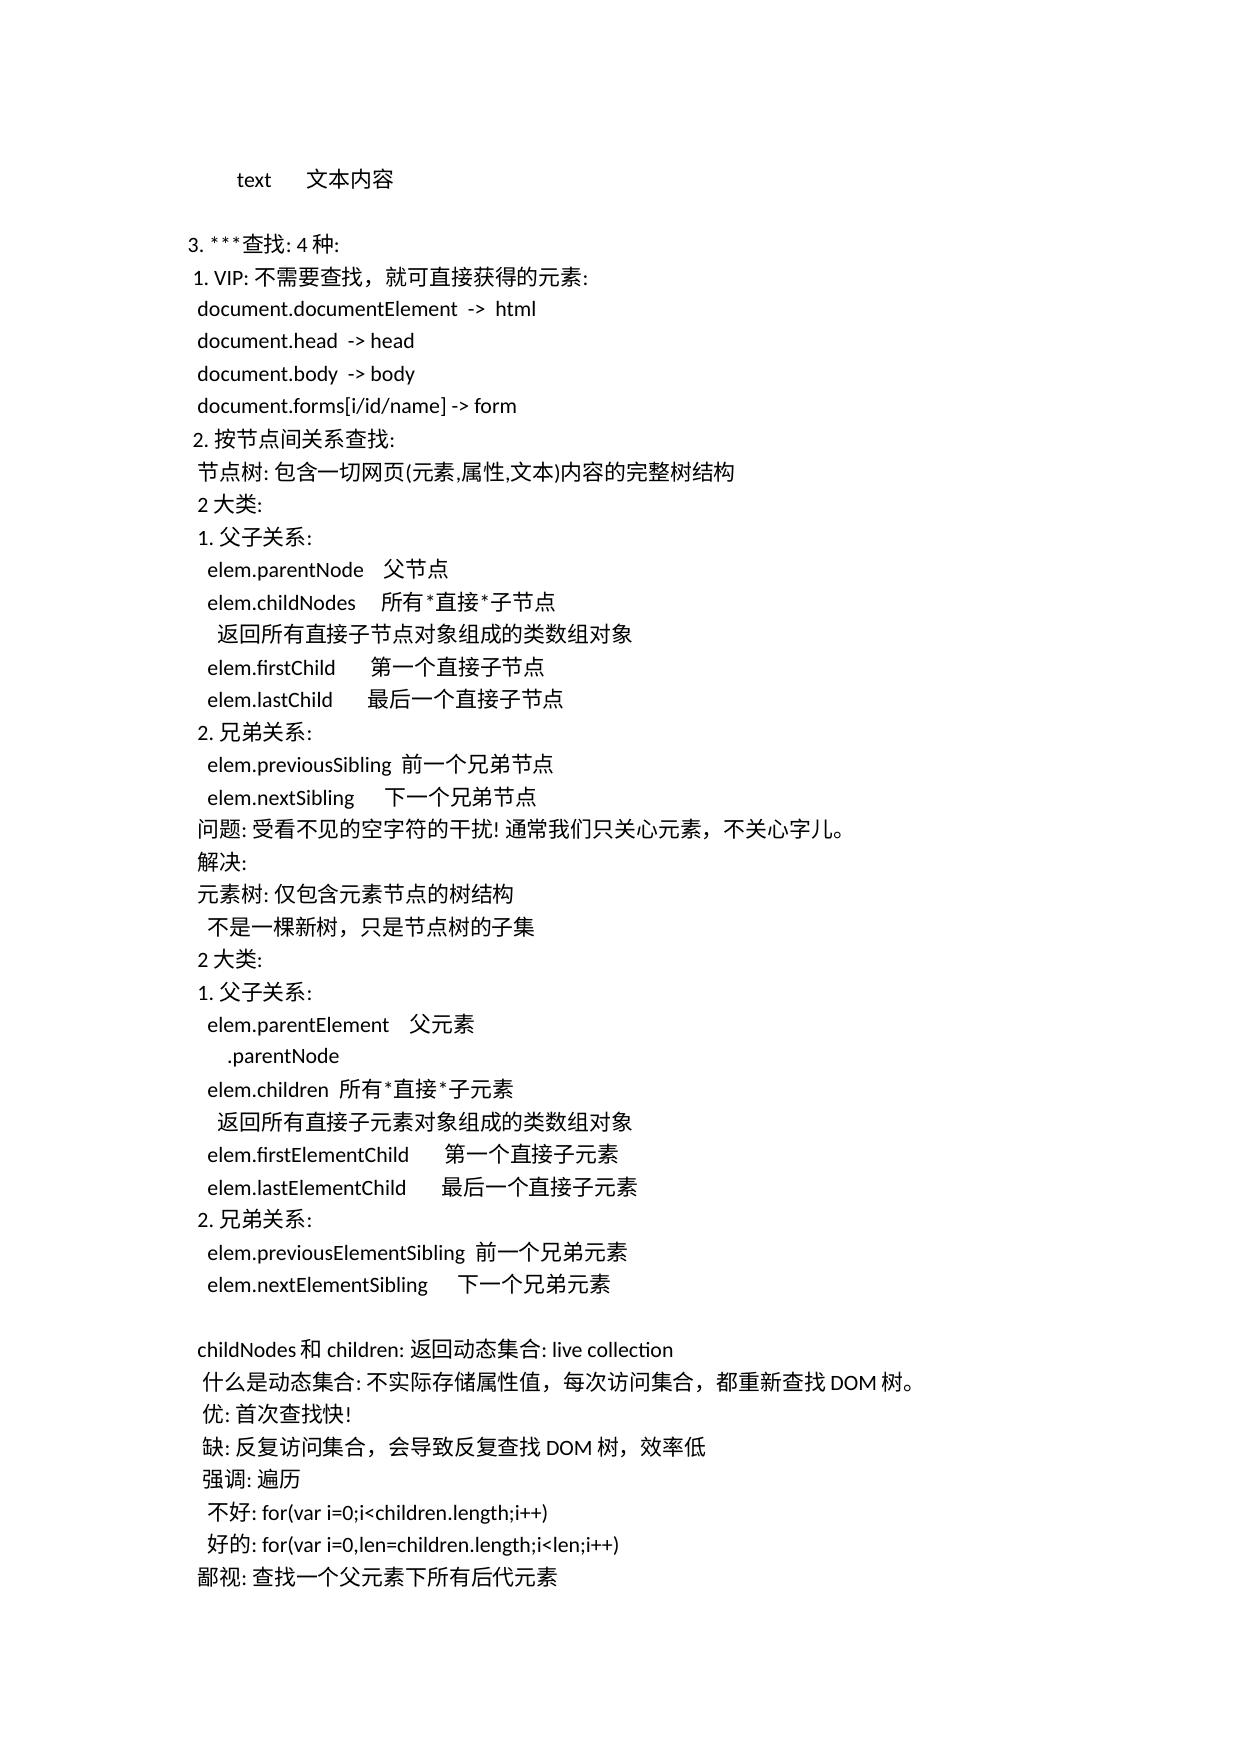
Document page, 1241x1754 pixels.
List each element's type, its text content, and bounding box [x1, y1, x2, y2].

text 1. VIP: 不需要查找，就可直接获得的元素: [187, 259, 1053, 292]
text 1. 父子关系: [187, 974, 1053, 1007]
text .parentNode [187, 1039, 1053, 1072]
text 鄙视: 查找一个父元素下所有后代元素 [187, 1559, 1053, 1592]
text 3. ***查找: 4种: [187, 227, 1053, 259]
text 2大类: [187, 487, 1053, 519]
text 什么是动态集合: 不实际存储属性值，每次访问集合，都重新查找DOM树。 [187, 1364, 1053, 1397]
text 好的: for(var i=0,len=children.length;i<len;i++) [187, 1527, 1053, 1559]
text 元素树: 仅包含元素节点的树结构 [187, 877, 1053, 909]
text document.body -> body [187, 357, 1053, 389]
text 2. 兄弟关系: [187, 1202, 1053, 1234]
text 节点树: 包含一切网页(元素,属性,文本)内容的完整树结构 [187, 454, 1053, 487]
text elem.previousSibling 前一个兄弟节点 [187, 747, 1053, 779]
text 强调: 遍历 [187, 1462, 1053, 1494]
text elem.lastChild 最后一个直接子节点 [187, 682, 1053, 714]
text 不是一棵新树，只是节点树的子集 [187, 909, 1053, 942]
text elem.nextElementSibling 下一个兄弟元素 [187, 1267, 1053, 1299]
text elem.parentElement 父元素 [187, 1007, 1053, 1039]
text 不好: for(var i=0;i<children.length;i++) [187, 1494, 1053, 1527]
text document.forms[i/id/name] -> form [187, 389, 1053, 422]
text 解决: [187, 844, 1053, 877]
text 缺: 反复访问集合，会导致反复查找DOM树，效率低 [187, 1429, 1053, 1462]
text document.head -> head [187, 324, 1053, 357]
text elem.children 所有*直接*子元素 [187, 1072, 1053, 1104]
text 2. 兄弟关系: [187, 714, 1053, 747]
text elem.firstChild 第一个直接子节点 [187, 649, 1053, 682]
text 返回所有直接子元素对象组成的类数组对象 [187, 1104, 1053, 1137]
text elem.nextSibling 下一个兄弟节点 [187, 779, 1053, 812]
text elem.parentNode 父节点 [187, 552, 1053, 584]
text 1. 父子关系: [187, 519, 1053, 552]
text 2大类: [187, 942, 1053, 974]
text 返回所有直接子节点对象组成的类数组对象 [187, 617, 1053, 649]
text 问题: 受看不见的空字符的干扰! 通常我们只关心元素，不关心字儿。 [187, 812, 1053, 844]
text elem.firstElementChild 第一个直接子元素 [187, 1137, 1053, 1169]
text childNodes和children: 返回动态集合: live collection [187, 1332, 1053, 1364]
text document.documentElement -> html [187, 292, 1053, 324]
text text 文本内容 [187, 162, 1053, 194]
text elem.childNodes 所有*直接*子节点 [187, 584, 1053, 617]
text elem.lastElementChild 最后一个直接子元素 [187, 1169, 1053, 1202]
text elem.previousElementSibling 前一个兄弟元素 [187, 1234, 1053, 1267]
text 2. 按节点间关系查找: [187, 422, 1053, 454]
text 优: 首次查找快! [187, 1397, 1053, 1429]
